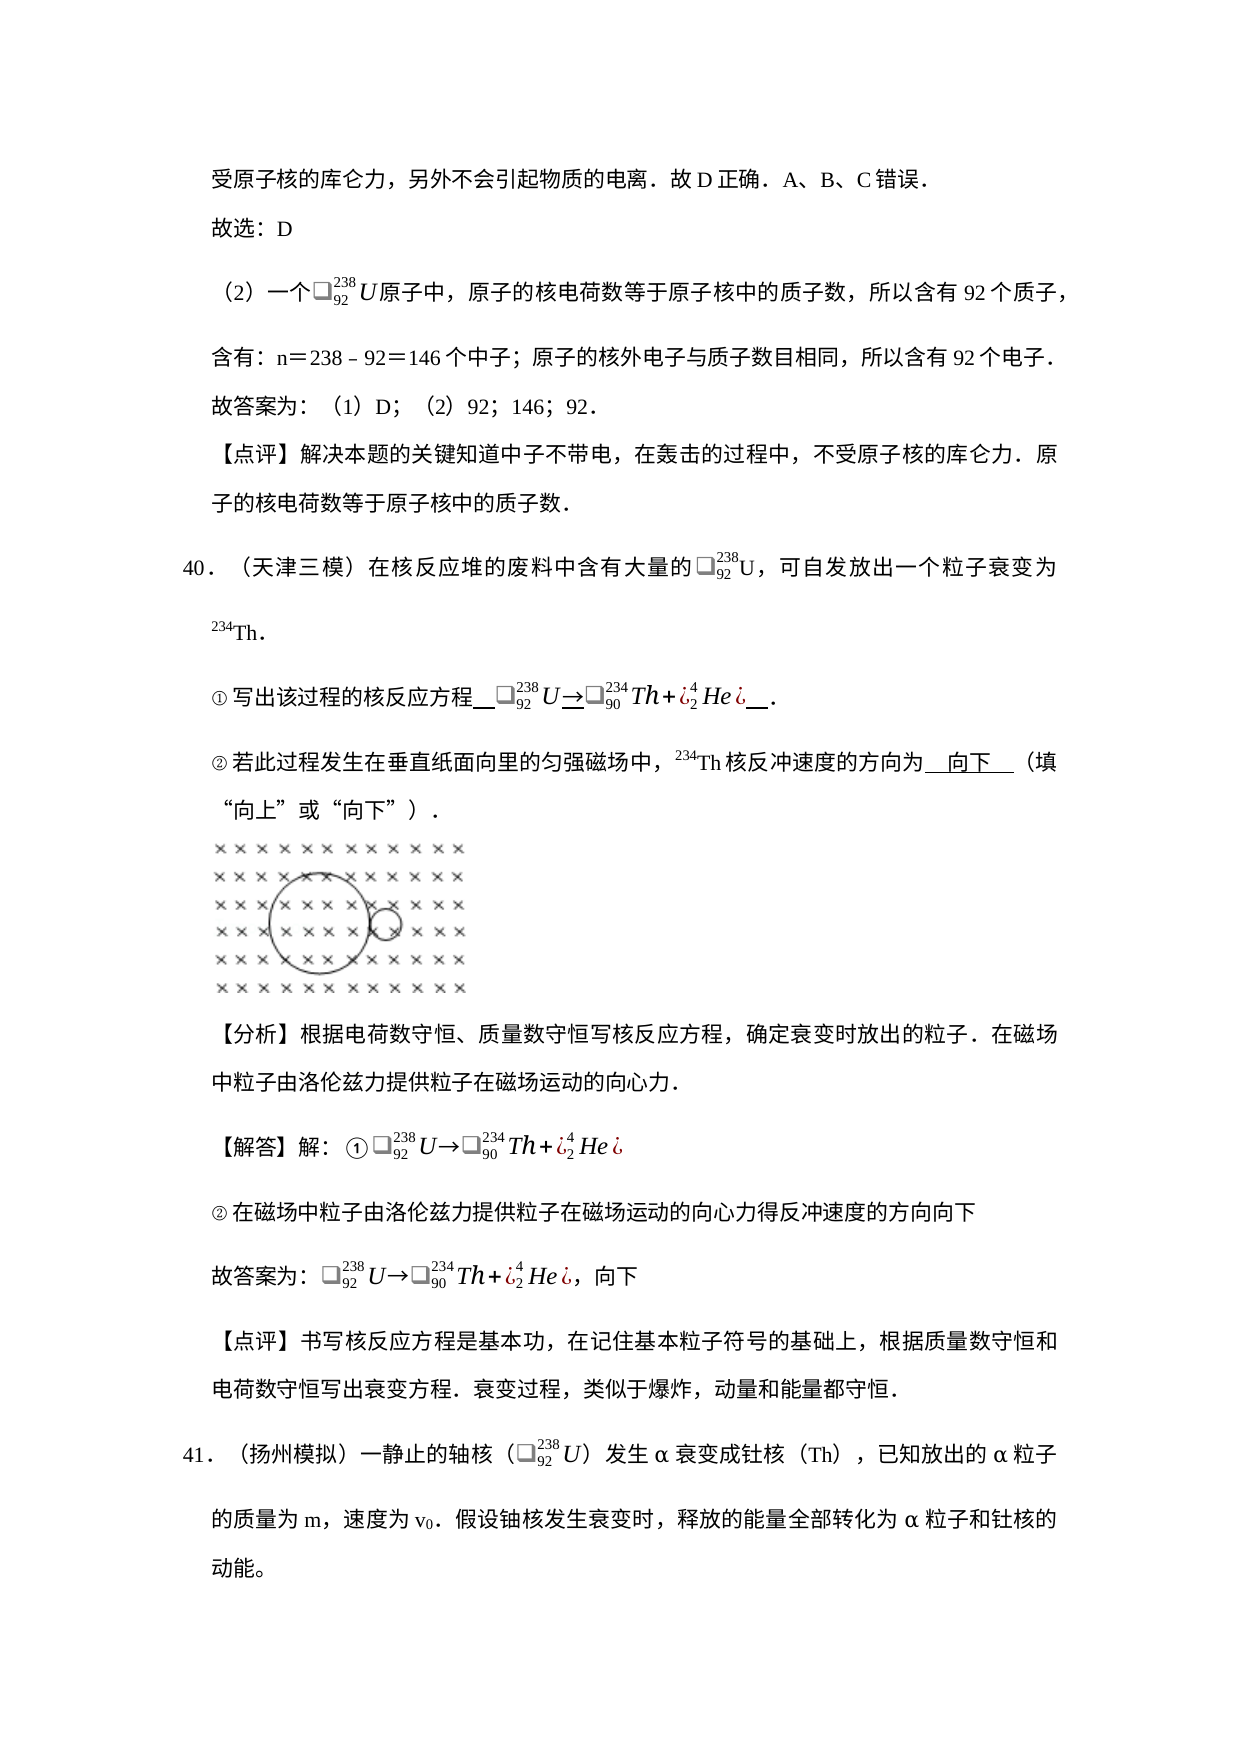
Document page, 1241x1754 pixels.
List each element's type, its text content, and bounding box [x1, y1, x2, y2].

text 故选：D [211, 210, 1058, 243]
text 【解答】解：①→ [211, 1113, 1058, 1178]
text 41．（扬州模拟）一静止的轴核（）发生α衰变成钍核（Th），已知放出的α粒子的质量为m，速度为v0．假设铀核发生衰变时，释放的能量全部转化为α粒子和钍核的动能。 [183, 1420, 1058, 1583]
text ②在磁场中粒子由洛伦兹力提供粒子在磁场运动的向心力得反冲速度的方向向下 [211, 1194, 1058, 1227]
text 故答案为：→，向下 [211, 1242, 1058, 1307]
text 【分析】根据电荷数守恒、质量数守恒写核反应方程，确定衰变时放出的粒子．在磁场中粒子由洛伦兹力提供粒子在磁场运动的向心力． [211, 1016, 1058, 1097]
text 【点评】书写核反应方程是基本功，在记住基本粒子符号的基础上，根据质量数守恒和电荷数守恒写出衰变方程．衰变过程，类似于爆炸，动量和能量都守恒． [211, 1323, 1058, 1404]
picture [211, 841, 466, 993]
text ①写出该过程的核反应方程 → ． [211, 663, 1058, 728]
text 40．（天津三模）在核反应堆的废料中含有大量的U，可自发放出一个粒子衰变为234Th． [183, 534, 1058, 647]
text ②若此过程发生在垂直纸面向里的匀强磁场中，234Th核反冲速度的方向为 向下 （填“向上”或“向下”）． [211, 744, 1058, 825]
text 【点评】解决本题的关键知道中子不带电，在轰击的过程中，不受原子核的库仑力．原子的核电荷数等于原子核中的质子数． [211, 437, 1058, 518]
text 故答案为：（1）D；（2）92；146；92． [211, 388, 1058, 421]
text （2）一个原子中，原子的核电荷数等于原子核中的质子数，所以含有92个质子，含有：n＝238﹣92＝146个中子；原子的核外电子与质子数目相同，所以含有 92个电子． [211, 259, 1058, 372]
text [211, 162, 1058, 194]
